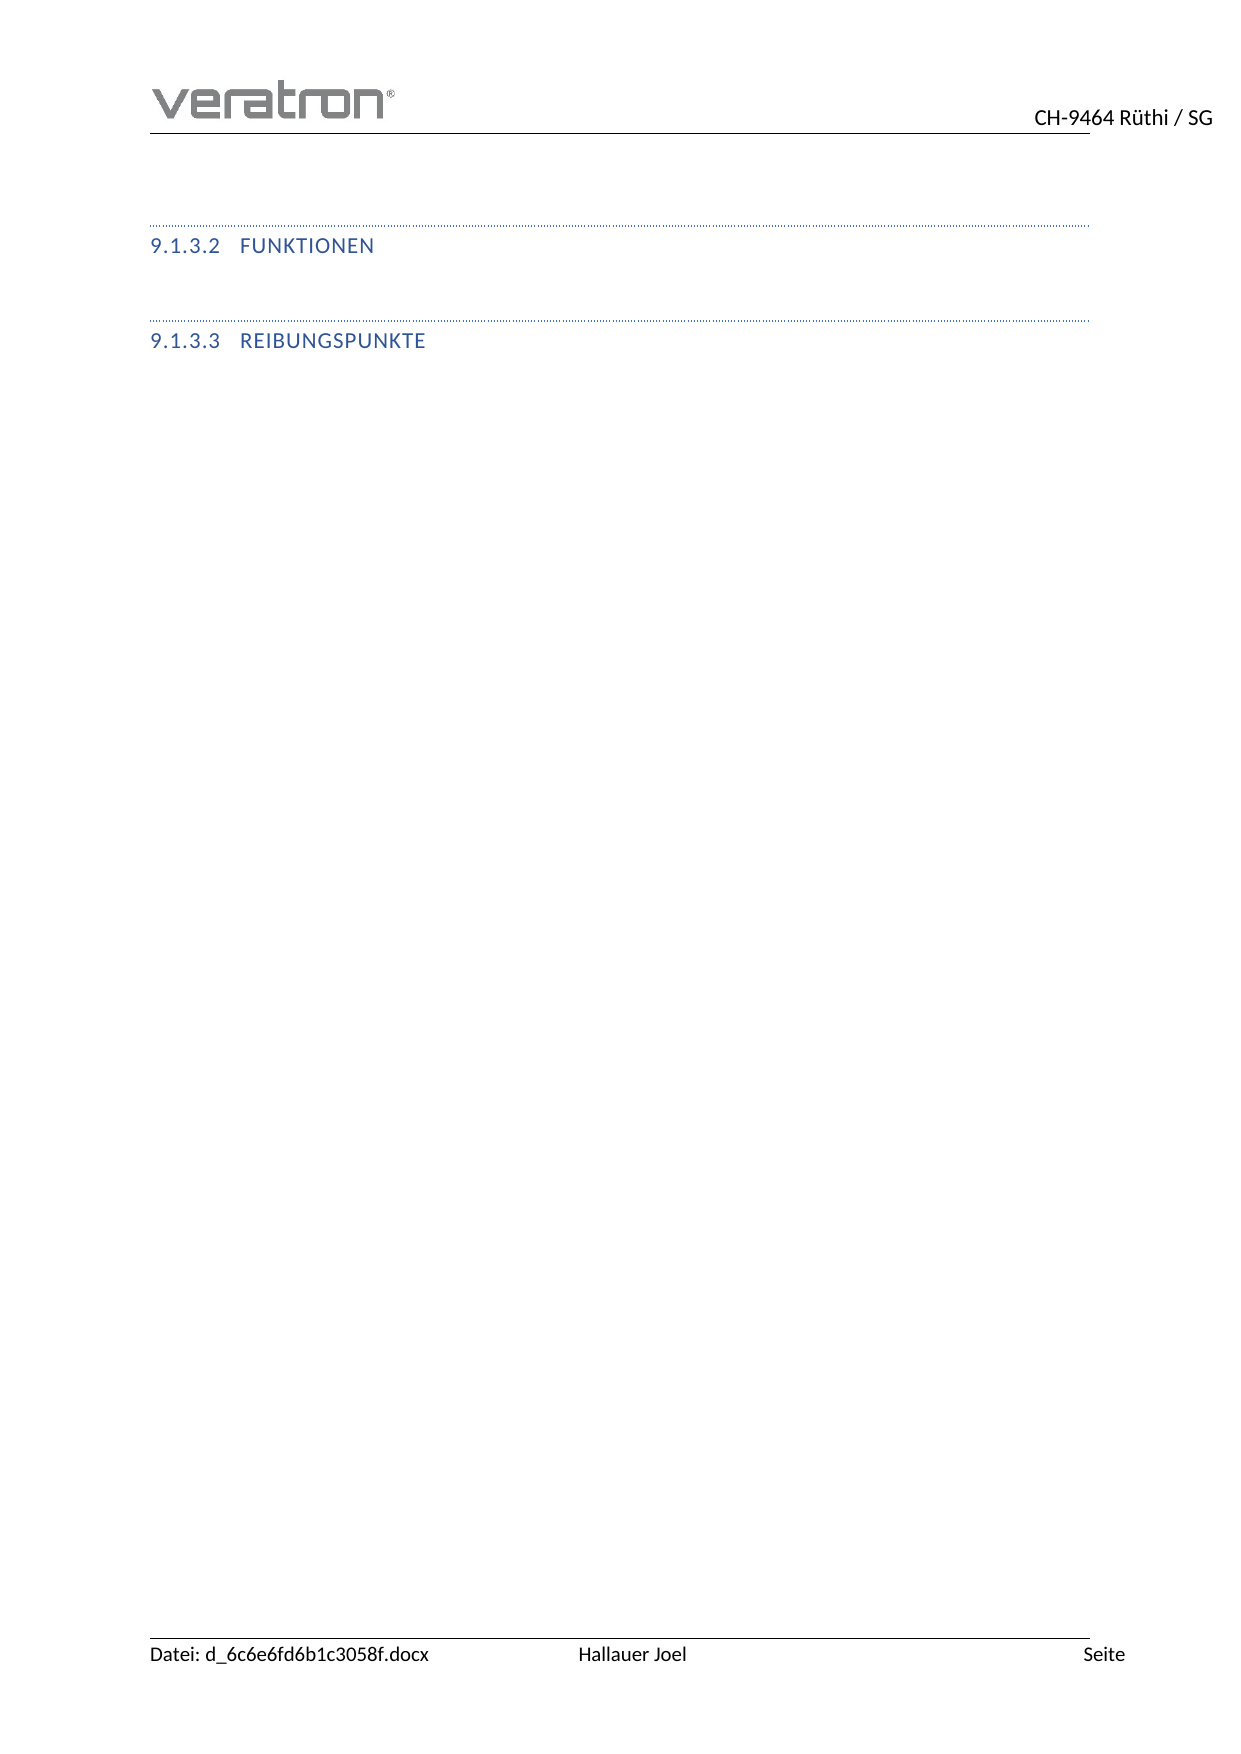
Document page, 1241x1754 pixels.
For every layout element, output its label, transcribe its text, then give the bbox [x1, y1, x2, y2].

subtitle Reibungspunkte [150, 320, 1090, 354]
subtitle Funktionen [150, 225, 1090, 259]
picture [146, 75, 399, 123]
